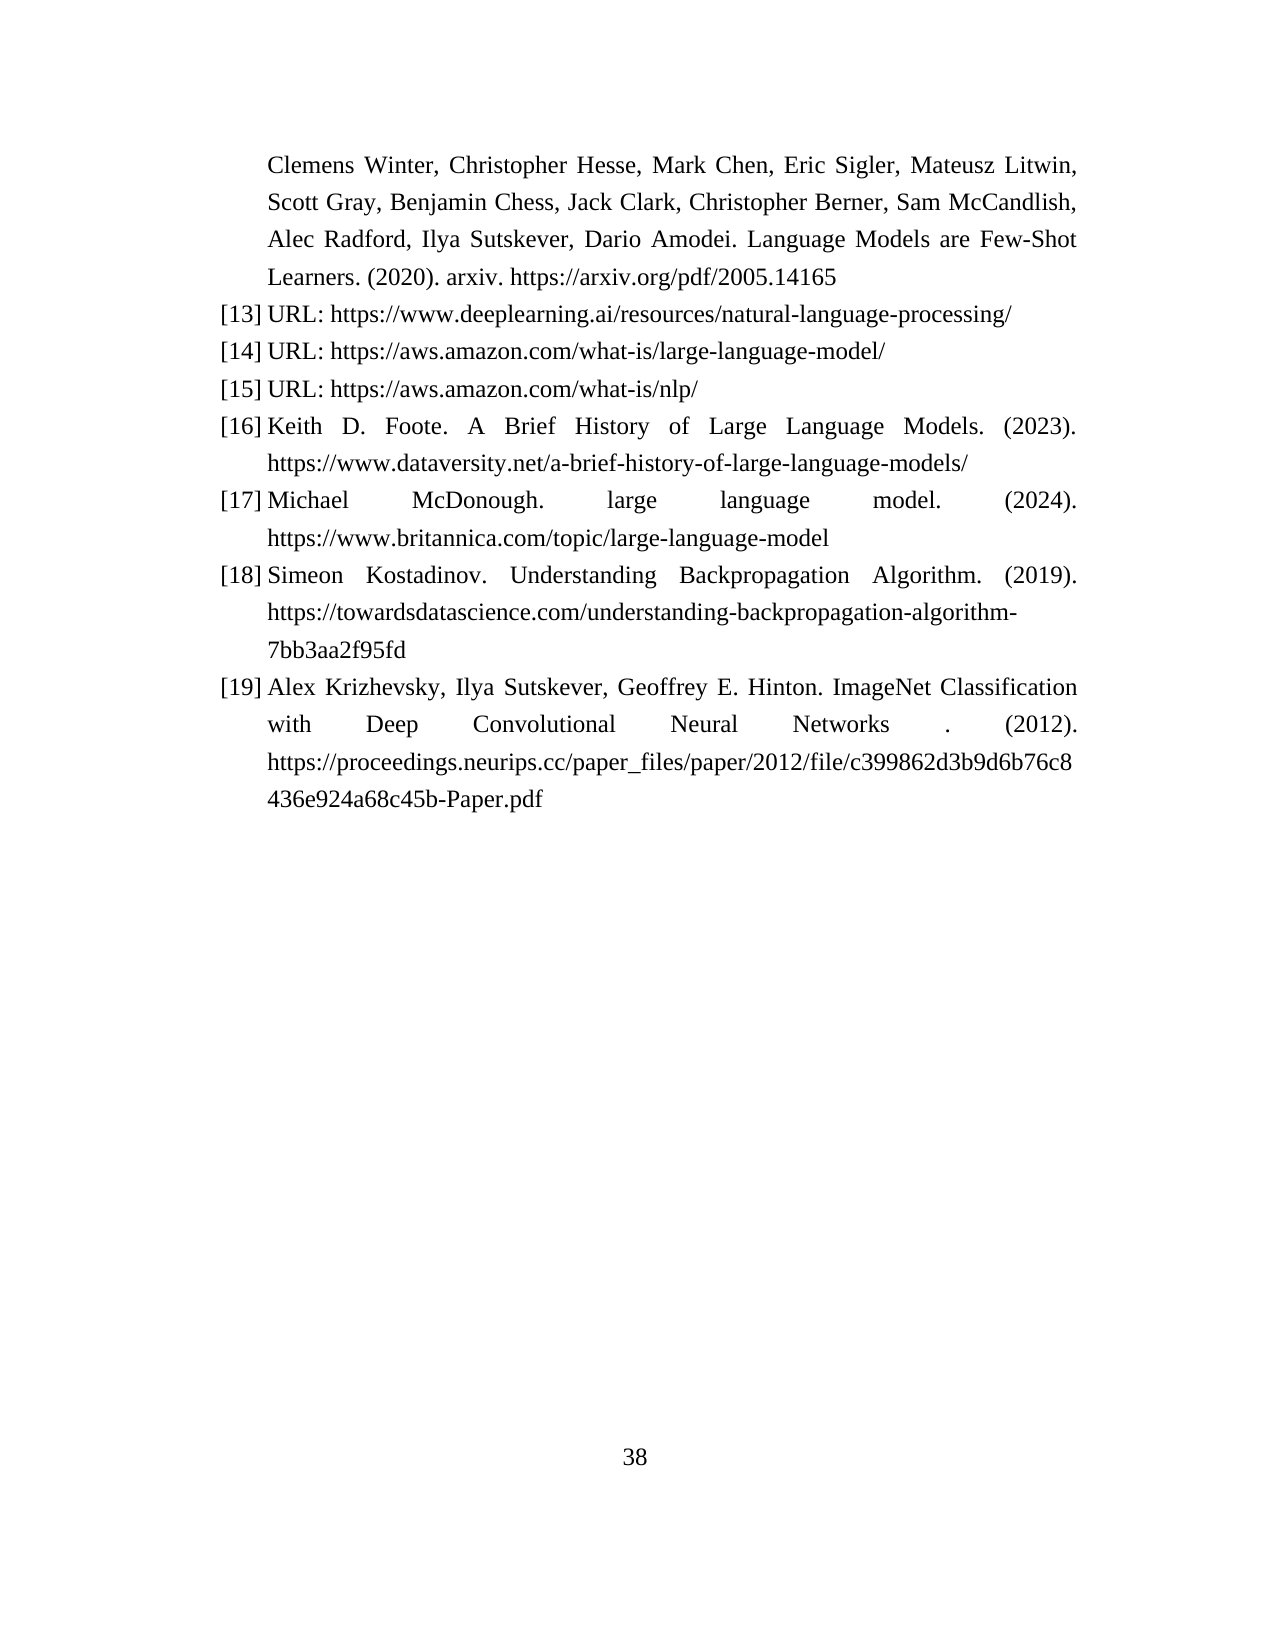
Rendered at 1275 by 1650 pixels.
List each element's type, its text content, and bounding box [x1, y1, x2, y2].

list Keith D. Foote. A Brief History of Large Language Models. (2023). https://www.dataversity.net/a-brief-history-of-large-language-models/ [220, 411, 1078, 477]
list Alex Krizhevsky, Ilya Sutskever, Geoffrey E. Hinton. ImageNet Classification with Deep Convolutional Neural Networks . (2012). https://proceedings.neurips.cc/paper_files/paper/2012/file/c399862d3b9d6b76c8436e924a68c45b-Paper.pdf [220, 672, 1078, 813]
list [220, 150, 1078, 291]
list URL: https://aws.amazon.com/what-is/large-language-model/ [220, 336, 1078, 365]
list Michael McDonough. large language model. (2024). https://www.britannica.com/topic/large-language-model [220, 486, 1078, 552]
list URL: https://www.deeplearning.ai/resources/natural-language-processing/ [220, 299, 1078, 328]
list Simeon Kostadinov. Understanding Backpropagation Algorithm. (2019). https://towardsdatascience.com/understanding-backpropagation-algorithm-7bb3aa2f95fd [220, 560, 1078, 663]
list URL: https://aws.amazon.com/what-is/nlp/ [220, 374, 1078, 402]
